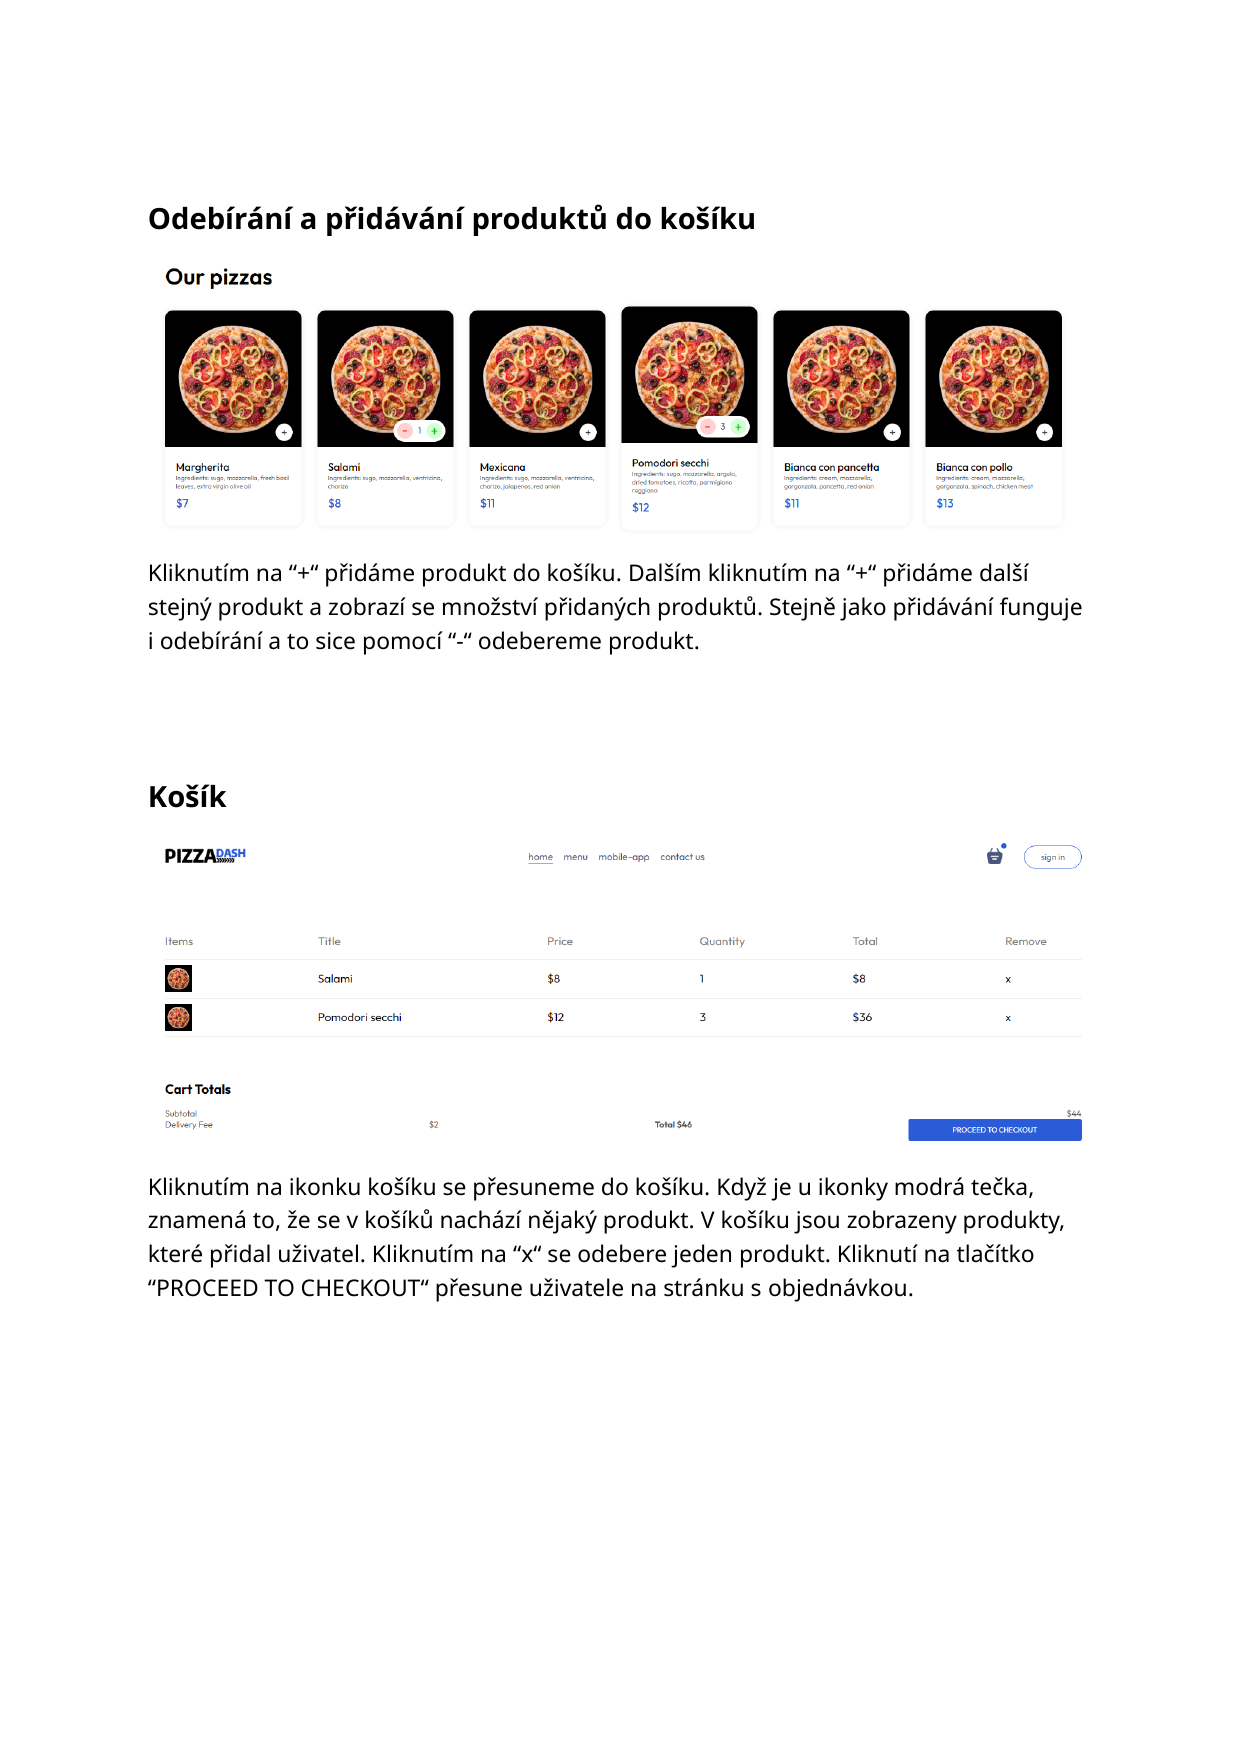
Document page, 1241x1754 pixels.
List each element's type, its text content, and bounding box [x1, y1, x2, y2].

text Košík [148, 776, 1093, 816]
text Kliknutím na “+“ přidáme produkt do košíku. Dalším kliknutím na “+“ přidáme další stejný produkt a zobrazí se množství přidaných produktů. Stejně jako přidávání funguje i odebírání a to sice pomocí “-“ odebereme produkt. [148, 557, 1093, 656]
picture [147, 257, 1093, 539]
text Kliknutím na ikonku košíku se přesuneme do košíku. Když je u ikonky modrá tečka, znamená to, že se v košíků nachází nějaký produkt. V košíku jsou zobrazeny produkty, které přidal uživatel. Kliknutím na “x“ se odebere jeden produkt. Kliknutí na tlačítko “PROCEED TO CHECKOUT“ přesune uživatele na stránku s objednávkou. [148, 1171, 1093, 1303]
picture [147, 835, 1093, 1152]
text Odebírání a přidávání produktů do košíku [148, 198, 1093, 238]
